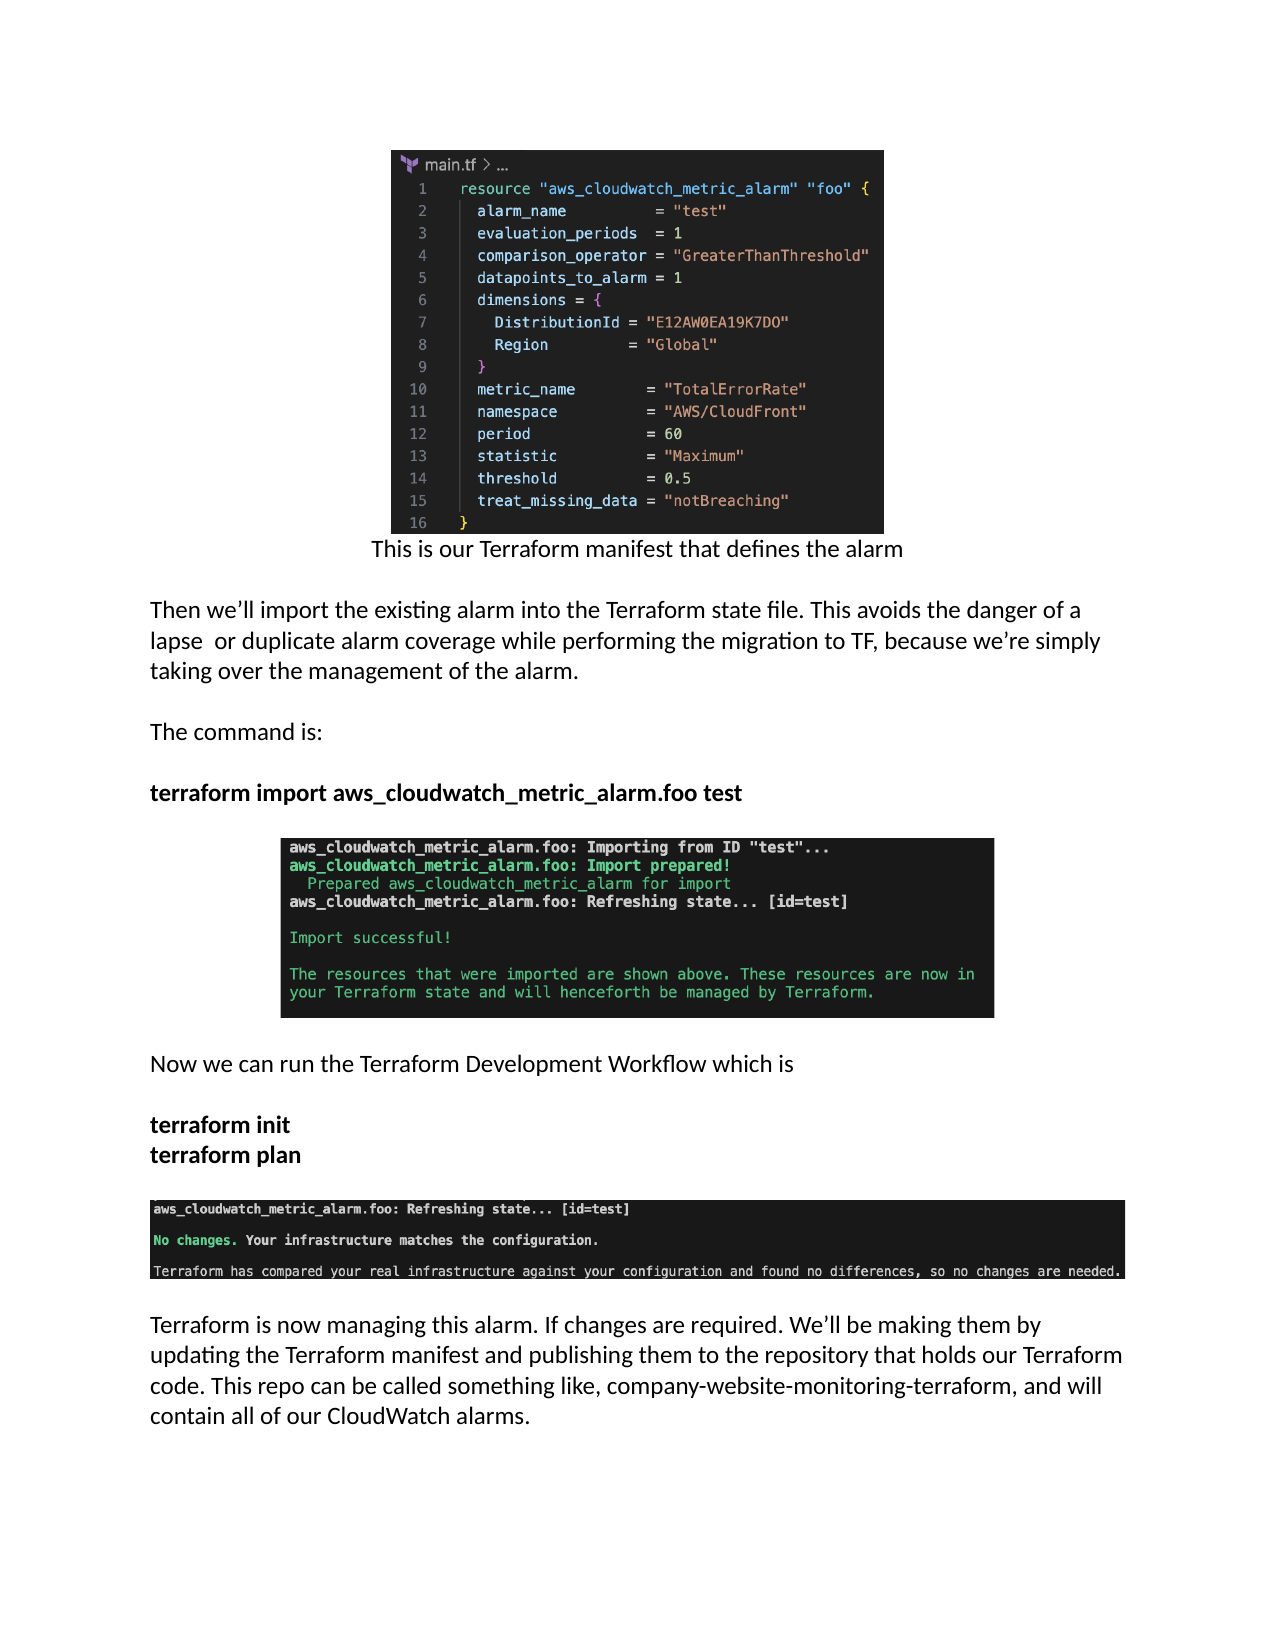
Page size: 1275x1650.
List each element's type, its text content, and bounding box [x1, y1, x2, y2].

text terraform init [150, 1109, 1125, 1139]
text Then we’ll import the existing alarm into the Terraform state file. This avoids the danger of a lapse or duplicate alarm coverage while performing the migration to TF, because we’re simply taking over the management of the alarm. [150, 594, 1125, 686]
picture [280, 838, 995, 1018]
text terraform import aws_cloudwatch_metric_alarm.foo test [150, 777, 1125, 808]
text This is our Terraform manifest that defines the alarm [150, 533, 1125, 564]
text Now we can run the Terraform Development Workflow which is [150, 1048, 1125, 1078]
text terraform plan [150, 1139, 1125, 1170]
text Terraform is now managing this alarm. If changes are required. We’ll be making them by updating the Terraform manifest and publishing them to the repository that holds our Terraform code. This repo can be called something like, company-website-monitoring-terraform, and will contain all of our CloudWatch alarms. [150, 1309, 1125, 1431]
text The command is: [150, 716, 1125, 747]
picture [150, 1200, 1125, 1279]
picture [391, 150, 884, 534]
